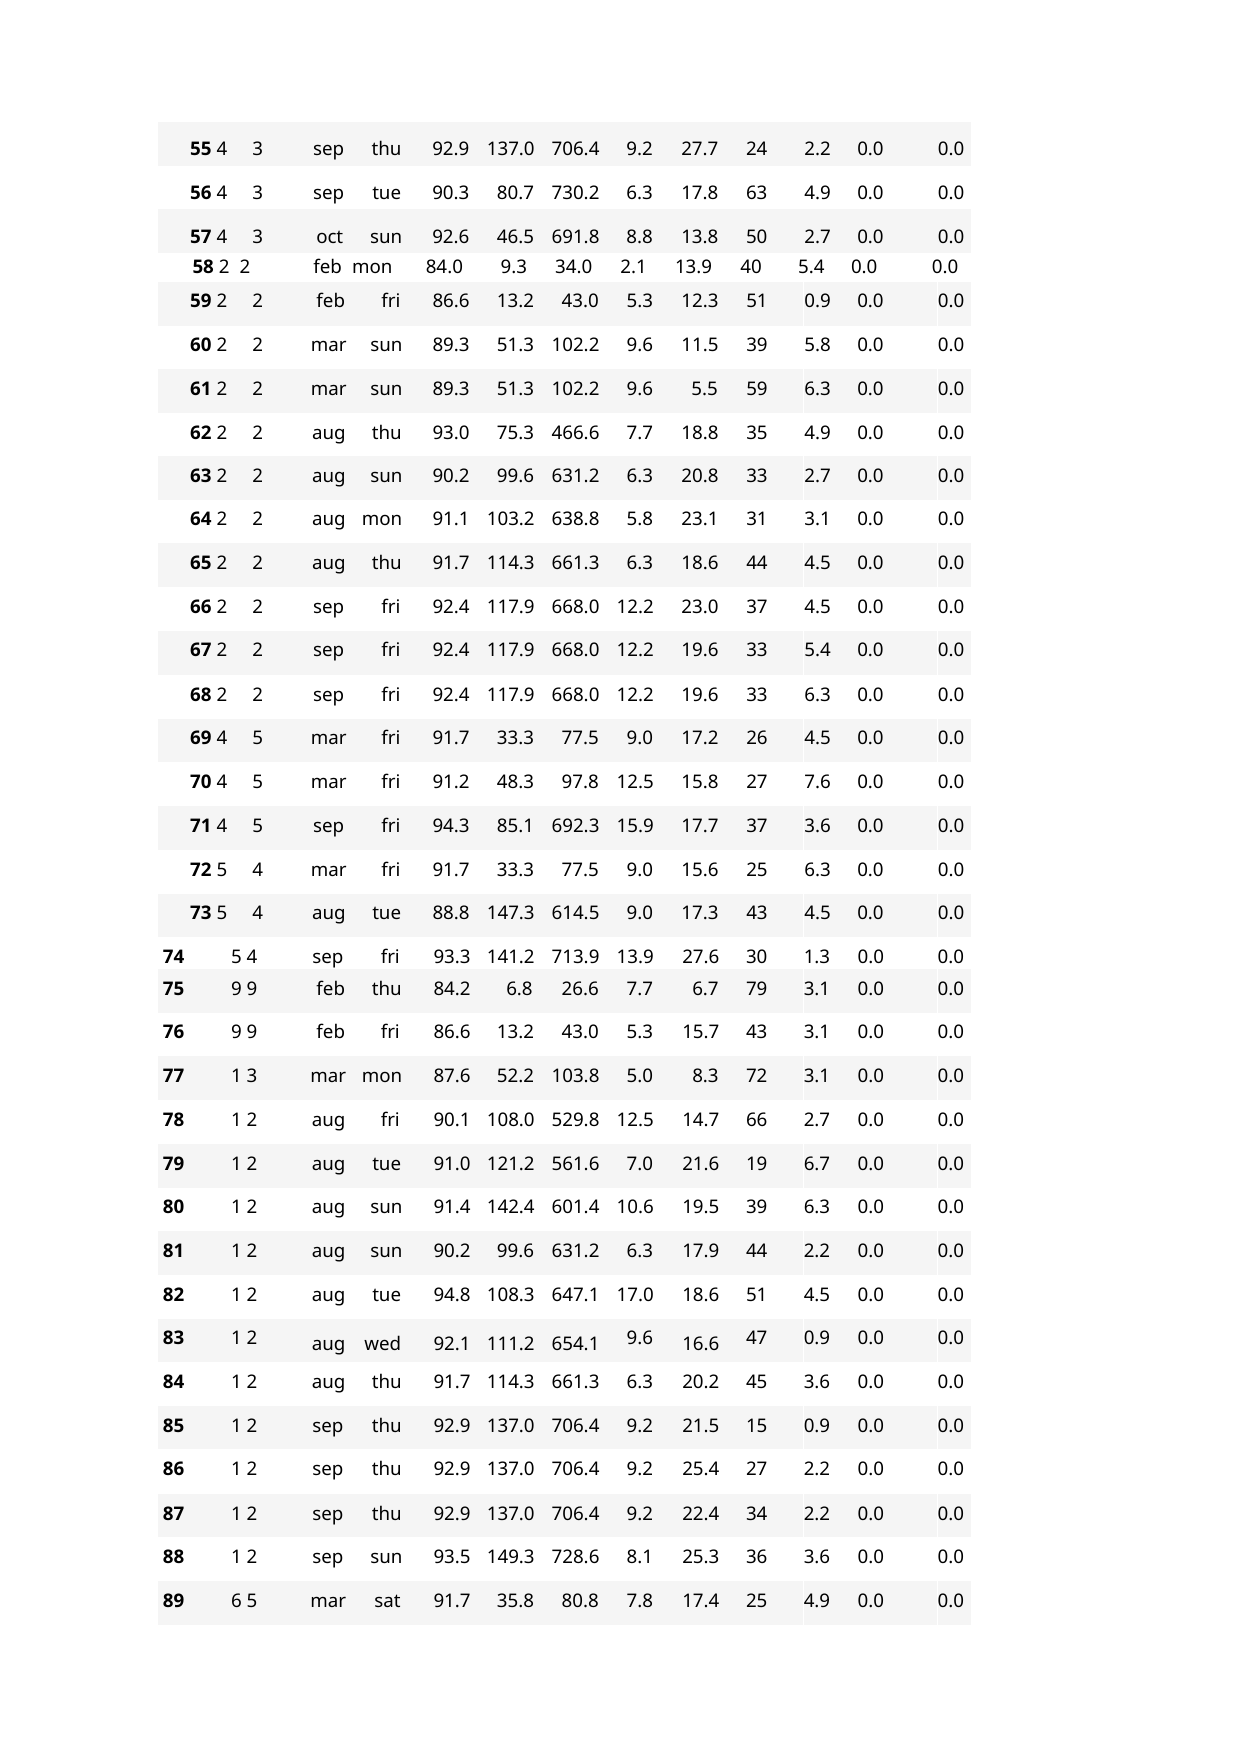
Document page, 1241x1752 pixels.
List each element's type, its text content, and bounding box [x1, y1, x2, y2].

table_cell 0.0 [938, 675, 971, 718]
table_cell 6.3 [616, 456, 681, 500]
table_cell 17.4 [681, 1581, 746, 1625]
table_cell 4.5 [804, 587, 857, 631]
table_cell 114.3 [487, 1363, 551, 1406]
table_cell 0.0 [857, 413, 937, 456]
table_cell feb [310, 1013, 362, 1056]
table_cell 84 1 2 [158, 1363, 310, 1406]
table_cell 88 1 2 [158, 1538, 310, 1581]
table_header 12.3 [681, 282, 746, 326]
table_cell 74 5 4 [158, 938, 310, 969]
table_cell 69 4 [158, 719, 252, 762]
table_cell 92.9 [432, 1450, 487, 1494]
table_cell 43 [746, 894, 803, 937]
table_cell fri [362, 675, 432, 718]
table_cell 5 [252, 719, 310, 762]
table_cell 18.8 [681, 413, 746, 456]
table_cell 6.7 [681, 969, 746, 1013]
table_cell 6.3 [804, 369, 857, 413]
table_cell 83 1 2 [158, 1319, 310, 1362]
table_cell 84.2 [432, 969, 487, 1013]
table_cell 31 [746, 500, 803, 543]
table_cell sep [310, 1406, 362, 1449]
table_cell 111.2 [487, 1319, 551, 1362]
table_cell fri [362, 587, 432, 631]
table_cell 17.7 [681, 806, 746, 850]
table_cell 45 [746, 1363, 803, 1406]
table_cell 103.8 [551, 1056, 616, 1100]
table_cell thu [362, 413, 432, 456]
table_cell fri [362, 1013, 432, 1056]
table_cell 56 4 [158, 166, 252, 209]
table_cell 4.5 [804, 719, 857, 762]
table_cell 0.0 [938, 369, 971, 413]
table_cell aug [310, 1363, 362, 1406]
table_cell 0.0 [857, 1581, 937, 1625]
table_cell 5.3 [616, 1013, 681, 1056]
table_cell 0.0 [857, 806, 937, 850]
table_cell 0.0 [857, 166, 938, 209]
table_cell 77 1 3 [158, 1056, 310, 1100]
table_cell 9.6 [616, 1319, 681, 1362]
table_cell 12.2 [616, 587, 681, 631]
table_cell 0.0 [857, 1363, 937, 1406]
table_cell 85 1 2 [158, 1406, 310, 1449]
table_cell thu [362, 1494, 432, 1537]
table_cell 4.5 [804, 894, 857, 937]
table_cell 0.0 [938, 1275, 971, 1318]
table_cell 2.2 [804, 1494, 857, 1537]
table_cell 17.8 [681, 166, 746, 209]
table_cell 6.3 [804, 850, 857, 893]
table_cell 19.6 [681, 631, 746, 675]
table_cell 44 [746, 543, 803, 587]
table_cell 0.0 [938, 500, 971, 543]
table_cell sat [362, 1581, 432, 1625]
table_cell 631.2 [551, 1231, 616, 1275]
table_cell 76 9 9 [158, 1013, 310, 1056]
table_cell 0.0 [938, 209, 971, 253]
table_cell 80.7 [487, 166, 551, 209]
table_cell 92.1 [432, 1319, 487, 1362]
table_cell aug [310, 413, 362, 456]
table_cell 90.2 [432, 456, 487, 500]
table_cell oct [311, 209, 361, 253]
table_cell 137.0 [487, 1450, 551, 1494]
table_cell 9.2 [616, 122, 681, 166]
table_cell 12.2 [616, 631, 681, 675]
table_header 5.3 [616, 282, 681, 326]
table_cell 0.0 [938, 413, 971, 456]
table_cell 20.2 [681, 1363, 746, 1406]
table_cell 692.3 [551, 806, 616, 850]
table_cell 86 1 2 [158, 1450, 310, 1494]
table_cell 9.2 [616, 1494, 681, 1537]
table_cell 15.6 [681, 850, 746, 893]
table_cell thu [362, 1363, 432, 1406]
table_cell 60 2 [158, 326, 252, 369]
table_cell 108.3 [487, 1275, 551, 1318]
table_cell 90.1 [432, 1100, 487, 1144]
table_cell 82 1 2 [158, 1275, 310, 1318]
table_cell 0.0 [938, 850, 971, 893]
table_header fri [362, 282, 432, 326]
table_cell 7.7 [616, 969, 681, 1013]
table_cell 63 [746, 166, 804, 209]
table_cell 0.0 [857, 1056, 937, 1100]
table_cell 3.1 [804, 500, 857, 543]
table_cell 4.5 [804, 1275, 857, 1318]
table_cell fri [362, 719, 432, 762]
table_cell 51 [746, 1275, 803, 1318]
table_cell 86.6 [432, 1013, 487, 1056]
table_header 13.2 [487, 282, 551, 326]
table_cell 0.0 [938, 1363, 971, 1406]
table_cell 668.0 [551, 587, 616, 631]
table_cell 3.1 [804, 1013, 857, 1056]
table_cell feb [310, 969, 362, 1013]
table_cell 3.1 [804, 969, 857, 1013]
table_cell 12.5 [616, 763, 681, 806]
table_cell 78 1 2 [158, 1100, 310, 1144]
table_cell 17.3 [681, 894, 746, 937]
table_cell 0.0 [938, 1056, 971, 1100]
table_cell 0.0 [938, 1013, 971, 1056]
table_cell aug [310, 1319, 362, 1362]
table_cell 668.0 [551, 631, 616, 675]
table_cell 0.0 [857, 326, 937, 369]
table_cell 88.8 [432, 894, 487, 937]
table_cell sep [310, 1494, 362, 1537]
table_cell 21.6 [681, 1144, 746, 1188]
table_cell mar [310, 719, 362, 762]
table_cell 728.6 [551, 1538, 616, 1581]
table_cell sep [310, 1538, 362, 1581]
table_cell sun [362, 326, 432, 369]
table_cell 91.7 [432, 543, 487, 587]
table_cell aug [310, 894, 362, 937]
table_cell 6.3 [804, 675, 857, 718]
table_cell 8.1 [616, 1538, 681, 1581]
table_cell 0.0 [938, 631, 971, 675]
table_cell 35.8 [487, 1581, 551, 1625]
table_cell sun [362, 369, 432, 413]
table_cell 4.9 [804, 166, 857, 209]
table_cell 2 [252, 587, 310, 631]
table_cell 2 [252, 631, 310, 675]
table_cell 91.7 [432, 719, 487, 762]
table_cell 0.0 [938, 1144, 971, 1188]
table_cell 61 2 [158, 369, 252, 413]
table_cell 8.8 [616, 209, 681, 253]
table_cell 43 [746, 1013, 803, 1056]
table_cell 19.5 [681, 1188, 746, 1231]
table_cell 34 [746, 1494, 803, 1537]
table_cell 9.0 [616, 850, 681, 893]
table_header 0.0 [938, 282, 971, 326]
table_cell 14.7 [681, 1100, 746, 1144]
table_cell 17.9 [681, 1231, 746, 1275]
table_cell 92.9 [432, 1494, 487, 1537]
table_cell 13.9 [616, 938, 681, 969]
table_cell 149.3 [487, 1538, 551, 1581]
table_cell 713.9 [551, 938, 616, 969]
table_cell 55 4 [158, 122, 252, 166]
table_cell 91.4 [432, 1188, 487, 1231]
table_cell 117.9 [487, 631, 551, 675]
table_cell fri [362, 1100, 432, 1144]
table_cell sep [310, 1450, 362, 1494]
table_cell sun [362, 1188, 432, 1231]
table_cell 50 [746, 209, 804, 253]
table_cell thu [362, 1406, 432, 1449]
table_cell 0.0 [857, 675, 937, 718]
table_cell aug [310, 1100, 362, 1144]
table_cell 2 [252, 543, 310, 587]
table_cell 77.5 [551, 719, 616, 762]
table_cell sun [362, 456, 432, 500]
table_cell 4.9 [804, 1581, 857, 1625]
table_cell 0.0 [857, 500, 937, 543]
table_cell sun [362, 1538, 432, 1581]
table_cell 0.0 [938, 1494, 971, 1537]
table_cell 0.0 [857, 1231, 937, 1275]
table_cell 25 [746, 1581, 803, 1625]
table_cell 39 [746, 1188, 803, 1231]
table_cell 79 1 2 [158, 1144, 310, 1188]
table_cell 0.0 [857, 1100, 937, 1144]
table_cell mon [362, 500, 432, 543]
table_cell 3.6 [804, 806, 857, 850]
table_cell 13.2 [487, 1013, 551, 1056]
table_cell 0.0 [938, 166, 971, 209]
table_cell 17.0 [616, 1275, 681, 1318]
table_cell 2 [252, 369, 310, 413]
table_cell 0.0 [938, 763, 971, 806]
table_cell 0.0 [857, 894, 937, 937]
table_cell thu [362, 1450, 432, 1494]
table_cell 12.2 [616, 675, 681, 718]
table_cell 93.0 [432, 413, 487, 456]
table_cell 18.6 [681, 543, 746, 587]
table_cell 614.5 [551, 894, 616, 937]
table_cell 0.9 [804, 1319, 857, 1362]
table_cell 89.3 [432, 369, 487, 413]
table_cell 9.0 [616, 719, 681, 762]
table_cell 89 6 5 [158, 1581, 310, 1625]
table_cell 5 [252, 806, 310, 850]
table_cell thu [362, 543, 432, 587]
table_cell 0.0 [938, 1100, 971, 1144]
table_cell 27 [746, 763, 803, 806]
table_cell 117.9 [487, 675, 551, 718]
table_cell aug [310, 1188, 362, 1231]
table_cell 2.2 [804, 1450, 857, 1494]
table_cell 19.6 [681, 675, 746, 718]
table_cell 92.9 [432, 122, 487, 166]
table_cell 52.2 [487, 1056, 551, 1100]
text 58 2 2 feb mon 84.0 9.3 34.0 2.1 13.9 40 5.4 0.0 0.0 [0, 253, 1029, 279]
table_cell 67 2 [158, 631, 252, 675]
table_cell 0.0 [857, 587, 937, 631]
table_cell sep [310, 631, 362, 675]
table_cell 3.6 [804, 1538, 857, 1581]
table_cell 0.0 [938, 326, 971, 369]
table_cell 4.9 [804, 413, 857, 456]
table_cell 706.4 [551, 1450, 616, 1494]
table_cell 4.5 [804, 543, 857, 587]
table_cell 66 [746, 1100, 803, 1144]
table_cell 2 [252, 456, 310, 500]
table_cell 0.0 [938, 1538, 971, 1581]
table_cell 23.1 [681, 500, 746, 543]
table_cell 0.0 [857, 969, 937, 1013]
table_cell 92.4 [432, 675, 487, 718]
table_cell 3.1 [804, 1056, 857, 1100]
table_cell 0.0 [938, 456, 971, 500]
table_cell 668.0 [551, 675, 616, 718]
table_cell 0.0 [938, 587, 971, 631]
table_cell 5.5 [681, 369, 746, 413]
table_cell 7.6 [804, 763, 857, 806]
table_cell 43.0 [551, 1013, 616, 1056]
table_cell 661.3 [551, 543, 616, 587]
table_cell 91.7 [432, 850, 487, 893]
table_cell mar [310, 763, 362, 806]
table_cell 0.0 [938, 894, 971, 937]
table_cell 44 [746, 1231, 803, 1275]
table_cell 108.0 [487, 1100, 551, 1144]
table_cell 0.0 [857, 209, 938, 253]
table_cell tue [362, 894, 432, 937]
table_cell 6.3 [616, 1231, 681, 1275]
table_cell 73 5 [158, 894, 252, 937]
table_cell 0.0 [857, 631, 937, 675]
table_header 2 [252, 282, 310, 326]
table_header 43.0 [551, 282, 616, 326]
table_cell 0.0 [938, 969, 971, 1013]
table_header 59 2 [158, 282, 252, 326]
table_cell 0.9 [804, 1406, 857, 1449]
table_cell 26 [746, 719, 803, 762]
table_cell 706.4 [551, 1494, 616, 1537]
table_cell 3 [252, 166, 311, 209]
table_cell 0.0 [857, 1450, 937, 1494]
table_cell 94.8 [432, 1275, 487, 1318]
table_cell 4 [252, 894, 310, 937]
table_cell 87 1 2 [158, 1494, 310, 1537]
table_cell 137.0 [487, 1406, 551, 1449]
table_cell 0.0 [857, 1275, 937, 1318]
table_cell 91.0 [432, 1144, 487, 1188]
table_cell 35 [746, 413, 803, 456]
table_cell 72 5 [158, 850, 252, 893]
table_cell 0.0 [938, 1406, 971, 1449]
table_cell mar [310, 326, 362, 369]
table_cell mar [310, 850, 362, 893]
table_cell 631.2 [551, 456, 616, 500]
table_cell 6.8 [487, 969, 551, 1013]
table_cell 81 1 2 [158, 1231, 310, 1275]
table_cell 48.3 [487, 763, 551, 806]
table_cell 5.4 [804, 631, 857, 675]
table_cell 7.8 [616, 1581, 681, 1625]
table_cell aug [310, 456, 362, 500]
table_cell 91.7 [432, 1581, 487, 1625]
table_header feb [310, 282, 362, 326]
table_cell 65 2 [158, 543, 252, 587]
table_cell 2.7 [804, 1100, 857, 1144]
table_header 51 [746, 282, 803, 326]
table_cell fri [362, 631, 432, 675]
table_cell 25 [746, 850, 803, 893]
table_cell 0.0 [938, 1231, 971, 1275]
table_cell 5.0 [616, 1056, 681, 1100]
table_cell 141.2 [487, 938, 551, 969]
table_cell tue [362, 1275, 432, 1318]
table_cell 68 2 [158, 675, 252, 718]
table_cell tue [361, 166, 432, 209]
table_cell mar [310, 1056, 362, 1100]
table_cell 99.6 [487, 1231, 551, 1275]
table_cell 2 [252, 413, 310, 456]
table_cell 0.0 [857, 1494, 937, 1537]
table_cell 0.0 [938, 543, 971, 587]
table_cell 6.3 [616, 543, 681, 587]
table_cell aug [310, 1275, 362, 1318]
table_cell 77.5 [551, 850, 616, 893]
table_cell 0.0 [938, 719, 971, 762]
table_cell 102.2 [551, 326, 616, 369]
table_cell 529.8 [551, 1100, 616, 1144]
table_cell 6.3 [616, 1363, 681, 1406]
table_cell 8.3 [681, 1056, 746, 1100]
table_cell 0.0 [857, 1013, 937, 1056]
table_cell 47 [746, 1319, 803, 1362]
table_cell 57 4 [158, 209, 252, 253]
table_cell 27.7 [681, 122, 746, 166]
table_cell 59 [746, 369, 803, 413]
table_cell 92.9 [432, 1406, 487, 1449]
table_cell 25.3 [681, 1538, 746, 1581]
table_cell 37 [746, 587, 803, 631]
table_cell 27 [746, 1450, 803, 1494]
table_cell aug [310, 500, 362, 543]
table_cell 33 [746, 631, 803, 675]
table_cell 24 [746, 122, 804, 166]
table_cell 91.7 [432, 1363, 487, 1406]
table_cell 2.2 [804, 122, 857, 166]
table_cell thu [362, 969, 432, 1013]
table_cell fri [362, 806, 432, 850]
table_cell 6.3 [616, 166, 681, 209]
table_cell 9.2 [616, 1450, 681, 1494]
table_cell 2 [252, 326, 310, 369]
table_cell 51.3 [487, 369, 551, 413]
table_cell 30 [746, 938, 803, 969]
table_cell 0.0 [938, 1188, 971, 1231]
table_cell 91.1 [432, 500, 487, 543]
table_cell 97.8 [551, 763, 616, 806]
table_cell 466.6 [551, 413, 616, 456]
table_cell 114.3 [487, 543, 551, 587]
table_cell 117.9 [487, 587, 551, 631]
table_cell 75 9 9 [158, 969, 310, 1013]
table_cell 33.3 [487, 719, 551, 762]
table_cell 0.0 [857, 1319, 937, 1362]
table_cell sun [362, 1231, 432, 1275]
table_cell sep [310, 675, 362, 718]
table_cell 0.0 [857, 122, 938, 166]
table_cell 5.8 [804, 326, 857, 369]
table_cell mar [310, 369, 362, 413]
table_cell 706.4 [551, 122, 616, 166]
table_cell 2.7 [804, 456, 857, 500]
table_cell 23.0 [681, 587, 746, 631]
table_cell 80 1 2 [158, 1188, 310, 1231]
table_cell 63 2 [158, 456, 252, 500]
table_cell 93.5 [432, 1538, 487, 1581]
table_cell 37 [746, 806, 803, 850]
table_cell 20.8 [681, 456, 746, 500]
table_cell sep [310, 587, 362, 631]
table_cell 99.6 [487, 456, 551, 500]
table_cell 89.3 [432, 326, 487, 369]
table_cell 72 [746, 1056, 803, 1100]
table_cell 102.2 [551, 369, 616, 413]
table_cell 2 [252, 500, 310, 543]
table_cell 0.0 [857, 456, 937, 500]
table_cell 92.4 [432, 631, 487, 675]
table_cell 6.3 [804, 1188, 857, 1231]
table_cell 0.0 [938, 938, 971, 969]
table_cell 7.7 [616, 413, 681, 456]
table_cell 33 [746, 456, 803, 500]
table_cell 142.4 [487, 1188, 551, 1231]
table_cell 92.4 [432, 587, 487, 631]
table_cell 0.0 [938, 806, 971, 850]
table_header 86.6 [432, 282, 487, 326]
table_cell 0.0 [857, 369, 937, 413]
table_cell 18.6 [681, 1275, 746, 1318]
table_cell 36 [746, 1538, 803, 1581]
table_cell 561.6 [551, 1144, 616, 1188]
table_cell 0.0 [857, 1188, 937, 1231]
table_cell 25.4 [681, 1450, 746, 1494]
table_cell 11.5 [681, 326, 746, 369]
table_cell 6.7 [804, 1144, 857, 1188]
table_cell 15 [746, 1406, 803, 1449]
table_cell 64 2 [158, 500, 252, 543]
table_cell 9.2 [616, 1406, 681, 1449]
table_cell tue [362, 1144, 432, 1188]
table_cell sep [310, 938, 362, 969]
table_cell 79 [746, 969, 803, 1013]
table_cell 9.6 [616, 326, 681, 369]
table_cell mon [362, 1056, 432, 1100]
table_cell 17.2 [681, 719, 746, 762]
table_cell 15.7 [681, 1013, 746, 1056]
table_cell 5.8 [616, 500, 681, 543]
table_cell 15.9 [616, 806, 681, 850]
table_cell 2 [252, 675, 310, 718]
table_cell 9.6 [616, 369, 681, 413]
table_cell fri [362, 938, 432, 969]
table_cell 0.0 [857, 1538, 937, 1581]
table_cell aug [310, 1231, 362, 1275]
table_cell 706.4 [551, 1406, 616, 1449]
table_cell 103.2 [487, 500, 551, 543]
table_cell 4 [252, 850, 310, 893]
table_cell 647.1 [551, 1275, 616, 1318]
table_cell 85.1 [487, 806, 551, 850]
table_cell 12.5 [616, 1100, 681, 1144]
table_cell 121.2 [487, 1144, 551, 1188]
table_cell 0.0 [857, 938, 937, 969]
table_cell 94.3 [432, 806, 487, 850]
table_cell 33 [746, 675, 803, 718]
table_cell 10.6 [616, 1188, 681, 1231]
table_cell sep [311, 122, 361, 166]
table_cell 137.0 [487, 1494, 551, 1537]
table_cell fri [362, 850, 432, 893]
table_cell 27.6 [681, 938, 746, 969]
table_cell thu [361, 122, 432, 166]
table_cell 90.2 [432, 1231, 487, 1275]
table_cell sun [361, 209, 432, 253]
table_cell 70 4 [158, 763, 252, 806]
table_cell 691.8 [551, 209, 616, 253]
table_cell 19 [746, 1144, 803, 1188]
table_cell 137.0 [487, 122, 551, 166]
table_cell 147.3 [487, 894, 551, 937]
table_cell sep [311, 166, 361, 209]
table_cell 22.4 [681, 1494, 746, 1537]
table_cell mar [310, 1581, 362, 1625]
table_cell aug [310, 1144, 362, 1188]
table_cell 7.0 [616, 1144, 681, 1188]
table_cell 91.2 [432, 763, 487, 806]
table_cell 3 [252, 209, 311, 253]
table_cell 16.6 [681, 1319, 746, 1362]
table_cell 0.0 [857, 850, 937, 893]
table_cell 3.6 [804, 1363, 857, 1406]
table_cell 0.0 [938, 1581, 971, 1625]
table_cell 75.3 [487, 413, 551, 456]
table_cell sep [310, 806, 362, 850]
table_cell 9.0 [616, 894, 681, 937]
table_cell aug [310, 543, 362, 587]
table_cell 0.0 [857, 543, 937, 587]
table_header 0.9 [804, 282, 857, 326]
table_cell 92.6 [432, 209, 487, 253]
table_cell 0.0 [857, 1144, 937, 1188]
table_cell 2.2 [804, 1231, 857, 1275]
table_cell 638.8 [551, 500, 616, 543]
table_cell 33.3 [487, 850, 551, 893]
table_cell 87.6 [432, 1056, 487, 1100]
table_cell 0.0 [857, 763, 937, 806]
table_cell 71 4 [158, 806, 252, 850]
table_cell 1.3 [804, 938, 857, 969]
table_cell 0.0 [938, 1319, 971, 1362]
table_cell 730.2 [551, 166, 616, 209]
table_header 0.0 [857, 282, 937, 326]
table_cell 51.3 [487, 326, 551, 369]
table_cell 0.0 [857, 719, 937, 762]
table_cell 13.8 [681, 209, 746, 253]
table_cell 3 [252, 122, 311, 166]
table_cell 0.0 [938, 122, 971, 166]
table_cell 2.7 [804, 209, 857, 253]
table_cell 654.1 [551, 1319, 616, 1362]
table_cell 661.3 [551, 1363, 616, 1406]
table_cell 80.8 [551, 1581, 616, 1625]
table_cell wed [362, 1319, 432, 1362]
table_cell 46.5 [487, 209, 551, 253]
table_cell 0.0 [938, 1450, 971, 1494]
table_cell 90.3 [432, 166, 487, 209]
table_cell 5 [252, 763, 310, 806]
table_cell 21.5 [681, 1406, 746, 1449]
table_cell 66 2 [158, 587, 252, 631]
table_cell 601.4 [551, 1188, 616, 1231]
table_cell 93.3 [432, 938, 487, 969]
table_cell 26.6 [551, 969, 616, 1013]
table_cell 0.0 [857, 1406, 937, 1449]
table_cell 62 2 [158, 413, 252, 456]
table_cell 39 [746, 326, 803, 369]
table_cell fri [362, 763, 432, 806]
table_cell 15.8 [681, 763, 746, 806]
